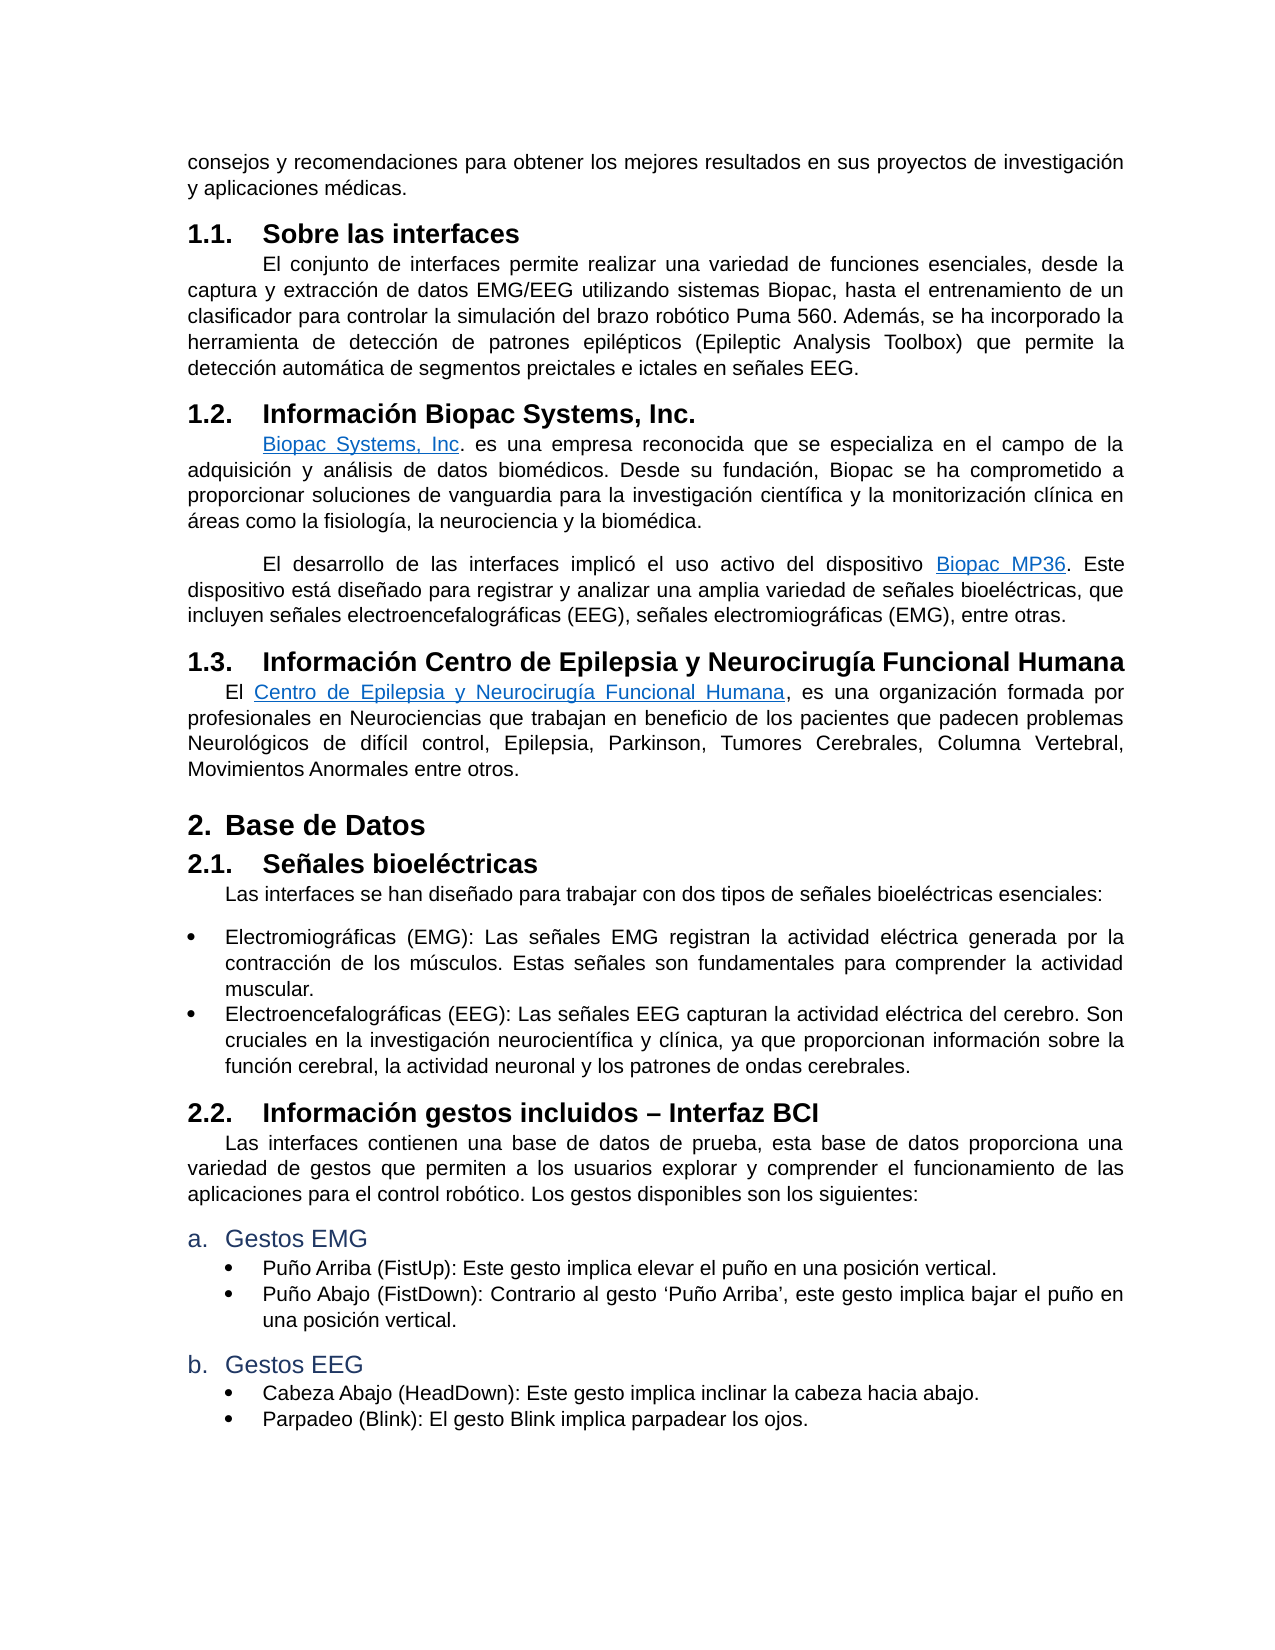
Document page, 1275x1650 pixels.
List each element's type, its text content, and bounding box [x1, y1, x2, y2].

subtitle Señales bioeléctricas [187, 848, 1125, 879]
list Puño Arriba (FistUp): Este gesto implica elevar el puño en una posición vertical. [225, 1256, 1125, 1279]
subtitle Información gestos incluidos – Interfaz BCI [187, 1097, 1125, 1128]
subtitle Información Biopac Systems, Inc. [187, 398, 1125, 429]
list Electromiográficas (EMG): Las señales EMG registran la actividad eléctrica generada por la contracción de los músculos. Estas señales son fundamentales para comprender la actividad muscular. [187, 925, 1125, 1000]
text El conjunto de interfaces permite realizar una variedad de funciones esenciales, desde la captura y extracción de datos EMG/EEG utilizando sistemas Biopac, hasta el entrenamiento de un clasificador para controlar la simulación del brazo robótico Puma 560. Además, se ha incorporado la herramienta de detección de patrones epilépticos (Epileptic Analysis Toolbox) que permite la detección automática de segmentos preictales e ictales en señales EEG. [187, 252, 1125, 379]
text El desarrollo de las interfaces implicó el uso activo del dispositivo Biopac MP36. Este dispositivo está diseñado para registrar y analizar una amplia variedad de señales bioeléctricas, que incluyen señales electroencefalográficas (EEG), señales electromiográficas (EMG), entre otras. [187, 552, 1125, 627]
subtitle Información Centro de Epilepsia y Neurocirugía Funcional Humana [187, 646, 1125, 677]
subtitle Sobre las interfaces [187, 218, 1125, 249]
text Las interfaces contienen una base de datos de prueba, esta base de datos proporciona una variedad de gestos que permiten a los usuarios explorar y comprender el funcionamiento de las aplicaciones para el control robótico. Los gestos disponibles son los siguientes: [187, 1130, 1125, 1206]
subtitle Gestos EEG [187, 1350, 1125, 1379]
subtitle Base de Datos [187, 808, 1125, 841]
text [187, 150, 1125, 200]
list Parpadeo (Blink): El gesto Blink implica parpadear los ojos. [225, 1407, 1125, 1431]
subtitle Gestos EMG [187, 1224, 1125, 1253]
text Las interfaces se han diseñado para trabajar con dos tipos de señales bioeléctricas esenciales: [150, 882, 1125, 906]
list Electroencefalográficas (EEG): Las señales EEG capturan la actividad eléctrica del cerebro. Son cruciales en la investigación neurocientífica y clínica, ya que proporcionan información sobre la función cerebral, la actividad neuronal y los patrones de ondas cerebrales. [187, 1002, 1125, 1078]
list Cabeza Abajo (HeadDown): Este gesto implica inclinar la cabeza hacia abajo. [225, 1381, 1125, 1405]
list Puño Abajo (FistDown): Contrario al gesto ‘Puño Arriba’, este gesto implica bajar el puño en una posición vertical. [225, 1281, 1125, 1331]
text Biopac Systems, Inc. es una empresa reconocida que se especializa en el campo de la adquisición y análisis de datos biomédicos. Desde su fundación, Biopac se ha comprometido a proporcionar soluciones de vanguardia para la investigación científica y la monitorización clínica en áreas como la fisiología, la neurociencia y la biomédica. [187, 432, 1125, 533]
text El Centro de Epilepsia y Neurocirugía Funcional Humana, es una organización formada por profesionales en Neurociencias que trabajan en beneficio de los pacientes que padecen problemas Neurológicos de difícil control, Epilepsia, Parkinson, Tumores Cerebrales, Columna Vertebral, Movimientos Anormales entre otros. [187, 679, 1125, 781]
